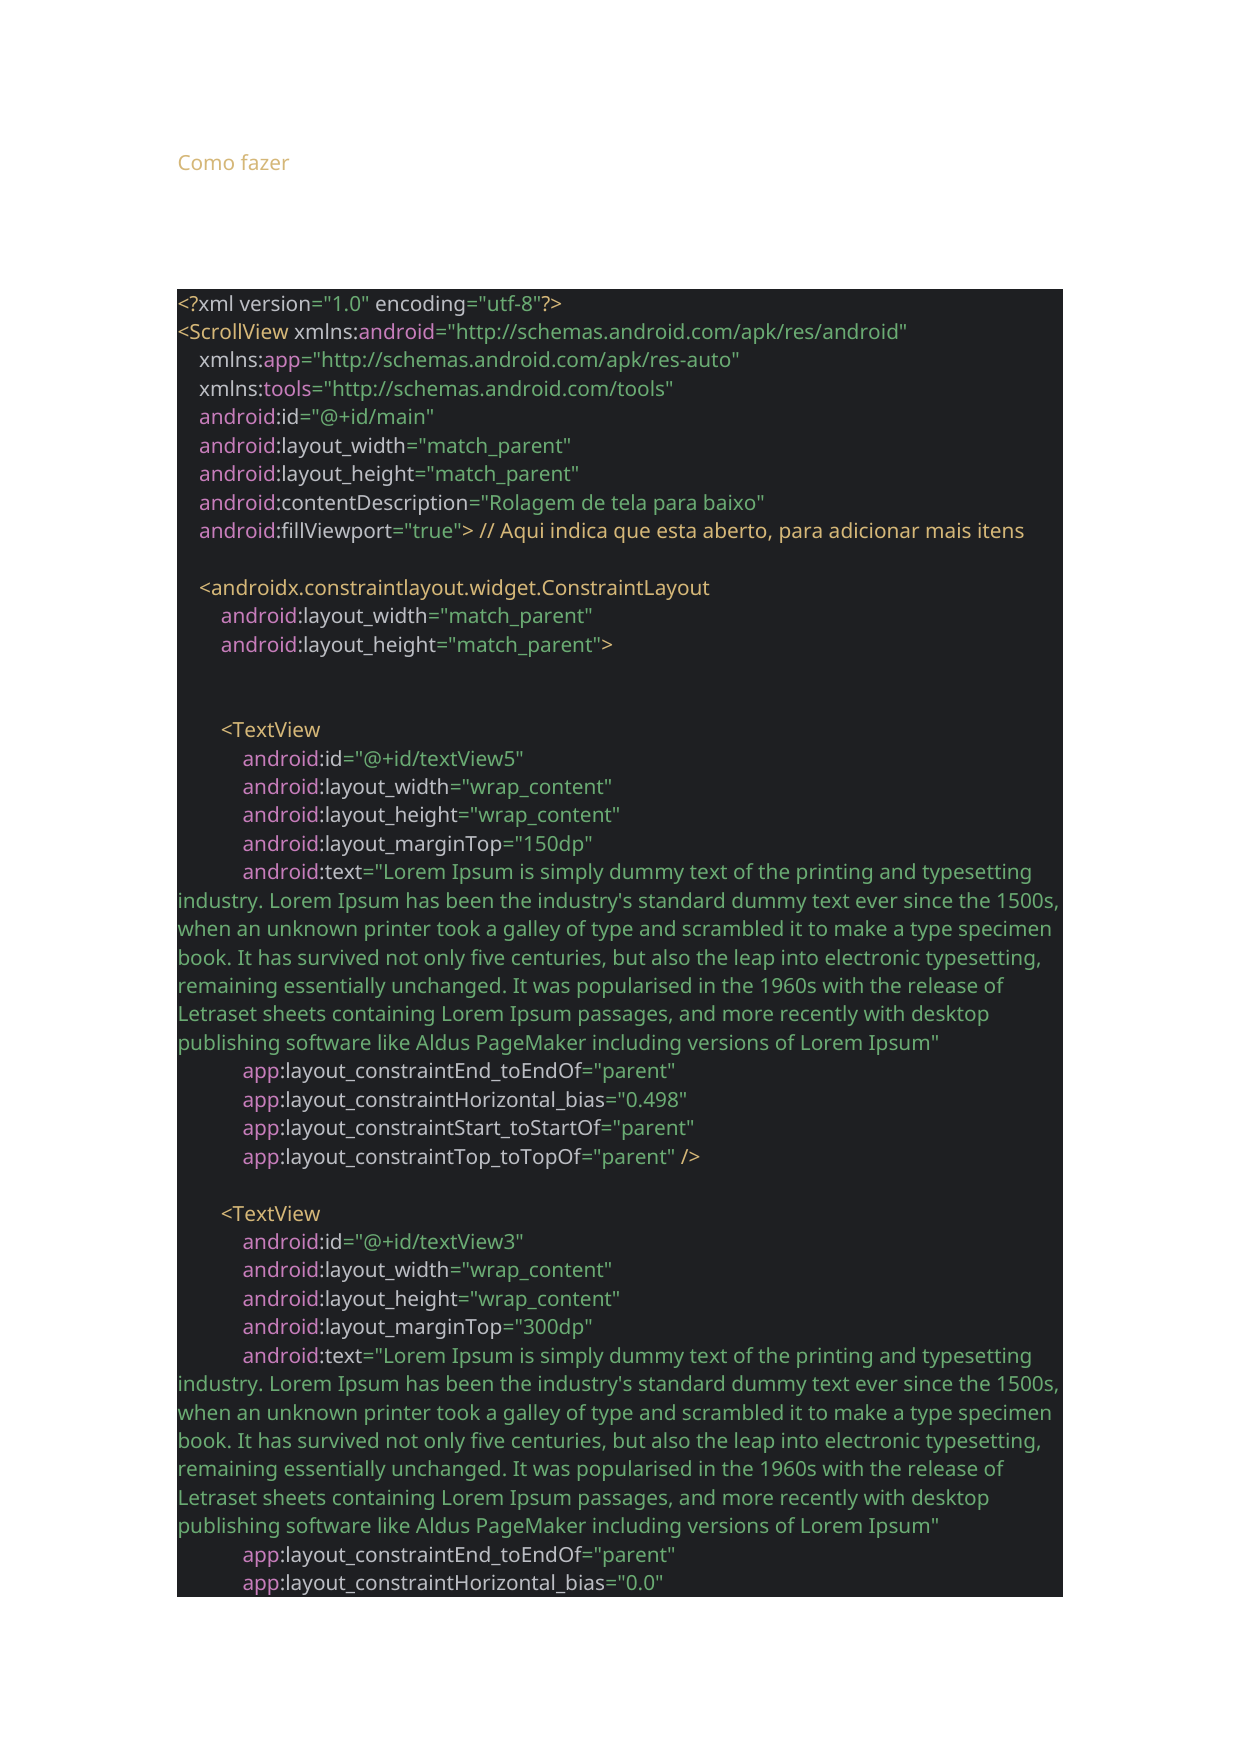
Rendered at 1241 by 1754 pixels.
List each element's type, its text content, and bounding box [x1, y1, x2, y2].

text Como fazer [177, 148, 1063, 176]
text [177, 289, 1063, 1597]
